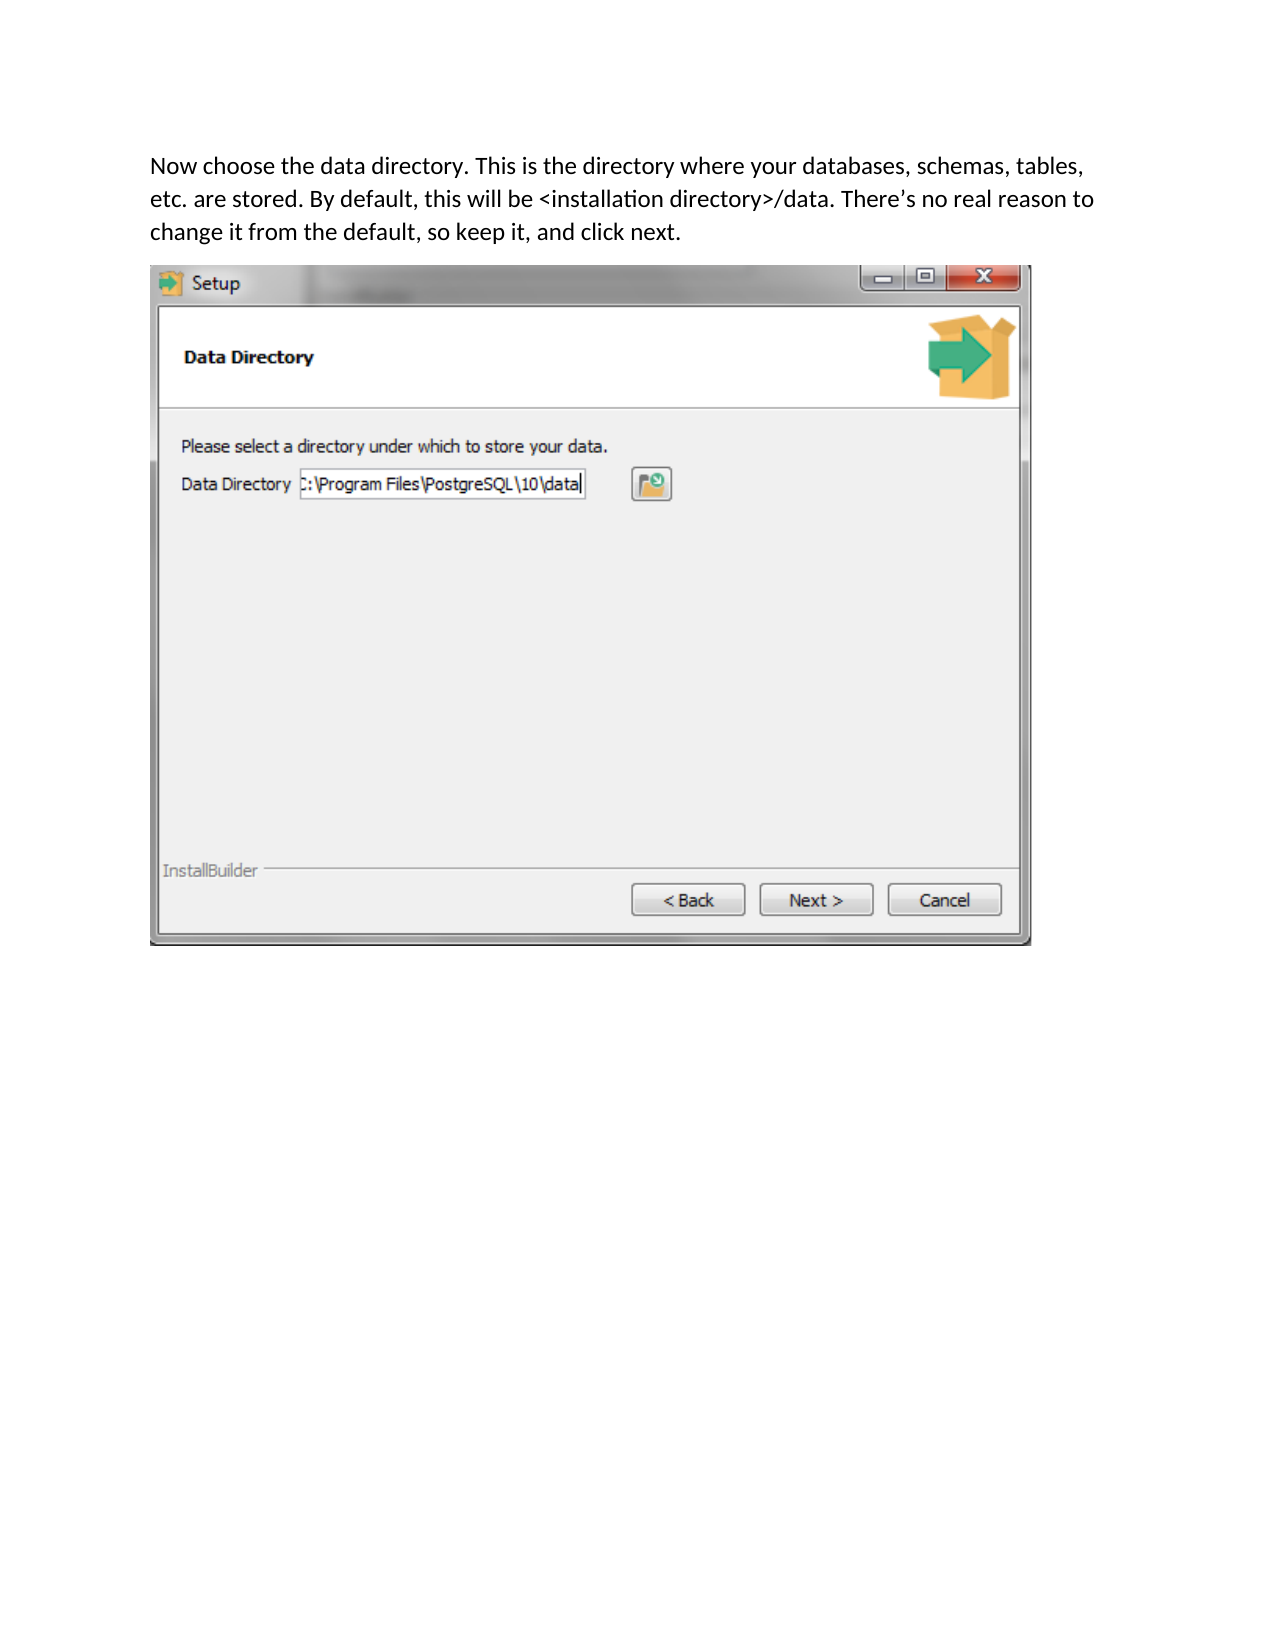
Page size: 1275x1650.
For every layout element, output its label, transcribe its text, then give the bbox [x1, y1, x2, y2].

picture [150, 265, 1032, 946]
text Now choose the data directory. This is the directory where your databases, schemas, tables, etc. are stored. By default, this will be <installation directory>/data. There’s no real reason to change it from the default, so keep it, and click next. [150, 150, 1125, 246]
